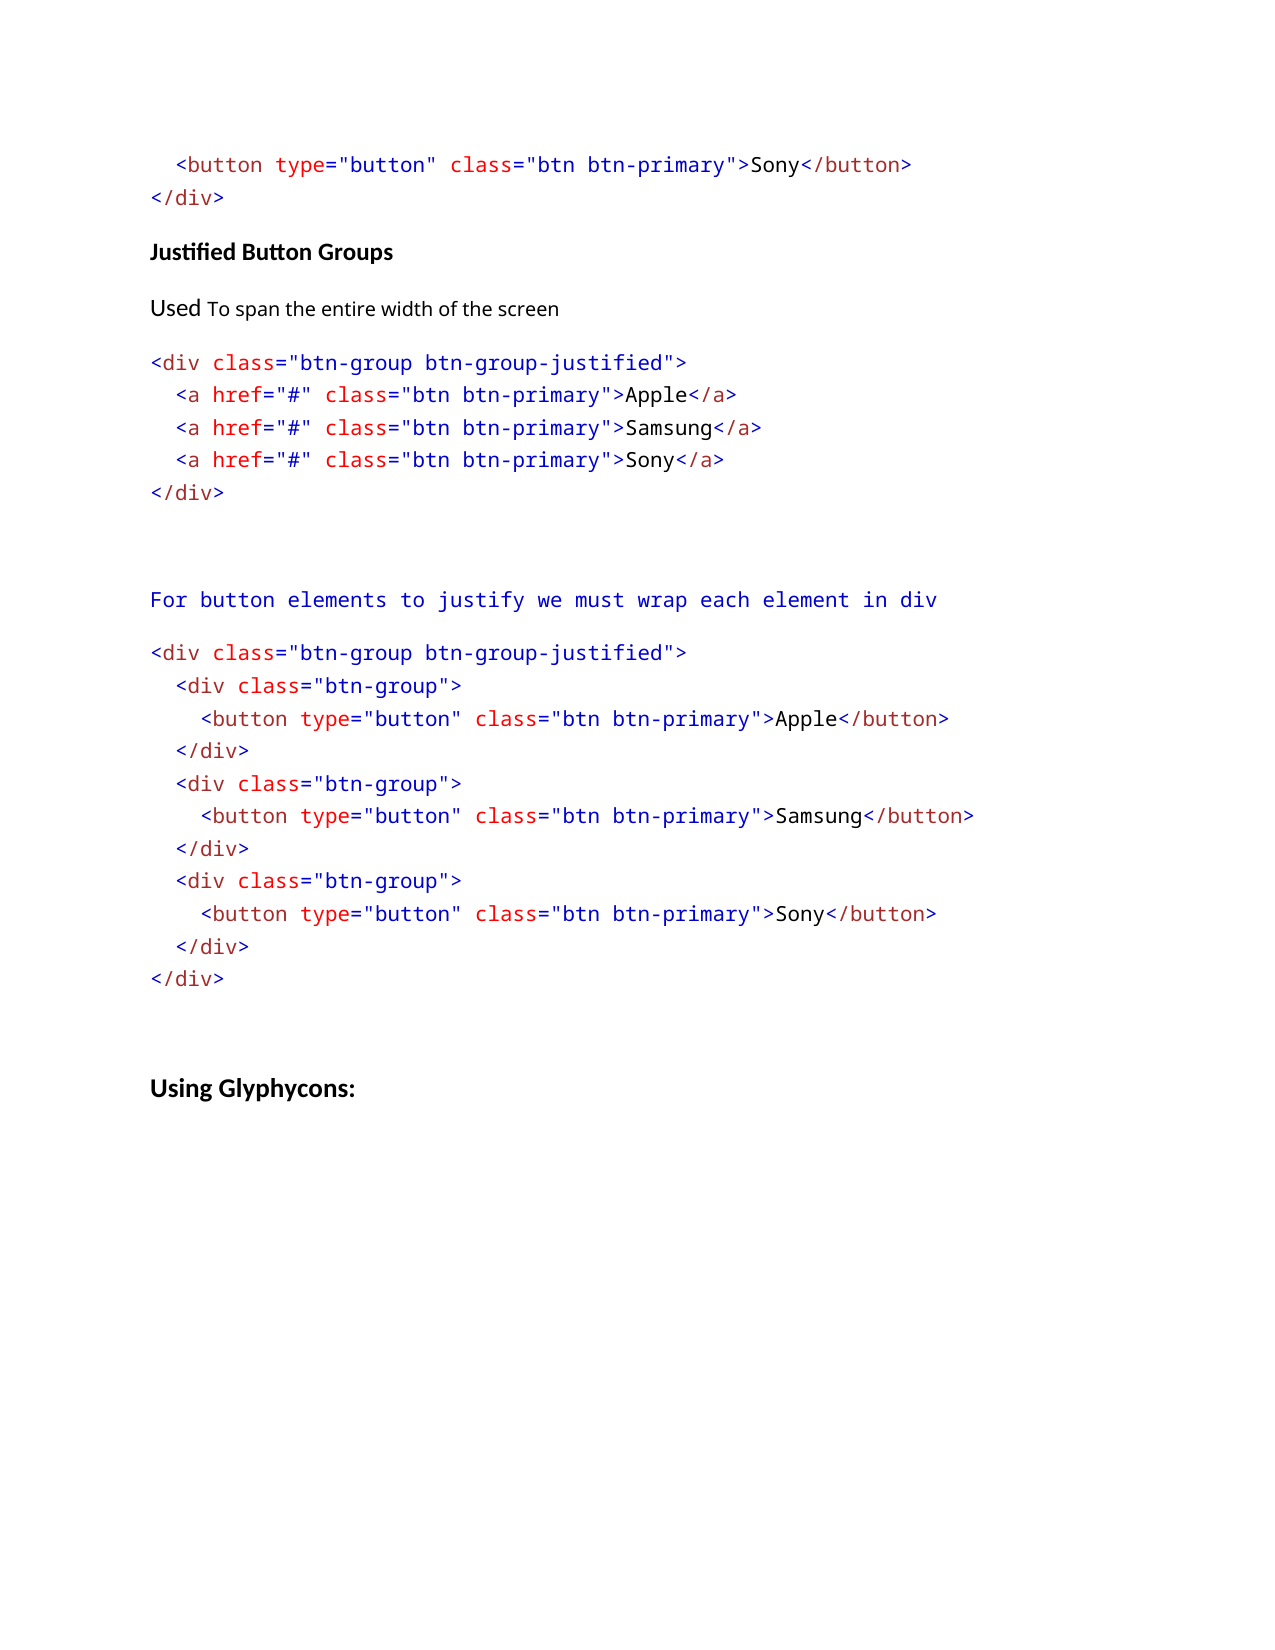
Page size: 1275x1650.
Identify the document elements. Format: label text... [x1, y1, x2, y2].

text <div class="btn-group btn-group-justified"> <div class="btn-group"> <button type="button" class="btn btn-primary">Apple</button> </div> <div class="btn-group"> <button type="button" class="btn btn-primary">Samsung</button> </div> <div class="btn-group"> <button type="button" class="btn btn-primary">Sony</button> </div> </div> [150, 638, 1125, 993]
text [150, 150, 1125, 211]
text <div class="btn-group btn-group-justified"> <a href="#" class="btn btn-primary">Apple</a> <a href="#" class="btn btn-primary">Samsung</a> <a href="#" class="btn btn-primary">Sony</a> </div> [150, 348, 1125, 507]
text For button elements to justify we must wrap each element in div [150, 585, 1125, 613]
text Justified Button Groups [150, 236, 1125, 267]
text Used To span the entire width of the screen [150, 292, 1125, 322]
text Using Glyphycons: [150, 1071, 1125, 1104]
